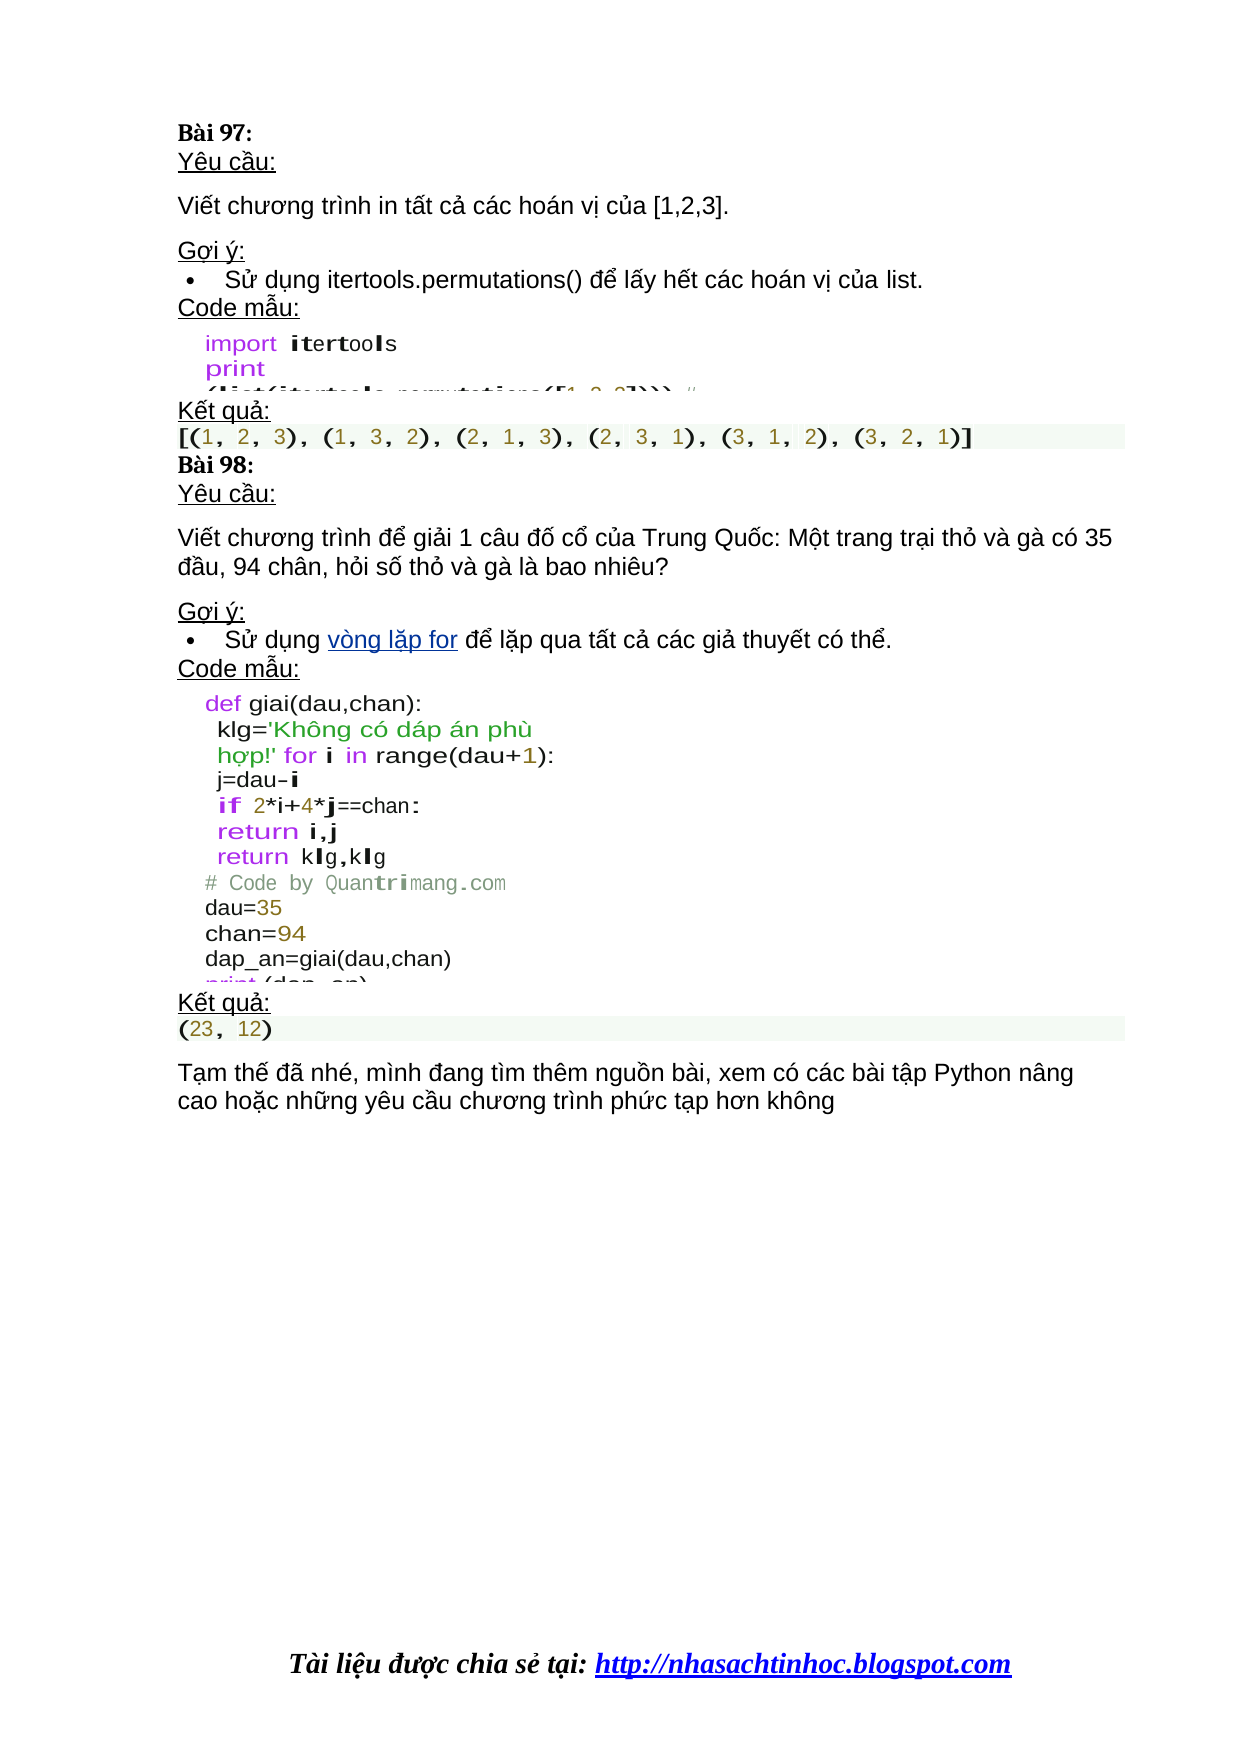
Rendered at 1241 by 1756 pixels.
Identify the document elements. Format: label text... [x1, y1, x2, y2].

subtitle Bài 98: [177, 451, 1136, 480]
text Kết quả: [177, 399, 1136, 424]
text Yêu cầu: [177, 480, 1136, 508]
text Code mẫu: [177, 293, 1136, 322]
text Kết quả: [177, 991, 1136, 1017]
list Sử dụng itertools.permutations() để lấy hết các hoán vị của list. [187, 268, 1136, 293]
text [(1, 2, 3), (1, 3, 2), (2, 1, 3), (2, 3, 1), (3, 1, 2), (3, 2, 1)] [177, 424, 1136, 450]
subtitle Bài 97: [177, 118, 1136, 147]
text Viết chương trình để giải 1 câu đố cổ của Trung Quốc: Một trang trại thỏ và gà có 35 đầu, 94 chân, hỏi số thỏ và gà là bao nhiêu? [177, 524, 1115, 581]
text Viết chương trình in tất cả các hoán vị của [1,2,3]. Gợi ý: [177, 179, 732, 268]
text Yêu cầu: [177, 147, 1136, 176]
text (23, 12) [177, 1017, 1136, 1042]
list Sử dụng vòng lặp for để lặp qua tất cả các giả thuyết có thể. Code mẫu: [177, 625, 893, 683]
text Tạm thế đã nhé, mình đang tìm thêm nguồn bài, xem có các bài tập Python nâng cao hoặc những yêu cầu chương trình phức tạp hơn không [177, 1058, 1077, 1115]
text Gợi ý: [177, 597, 1136, 625]
